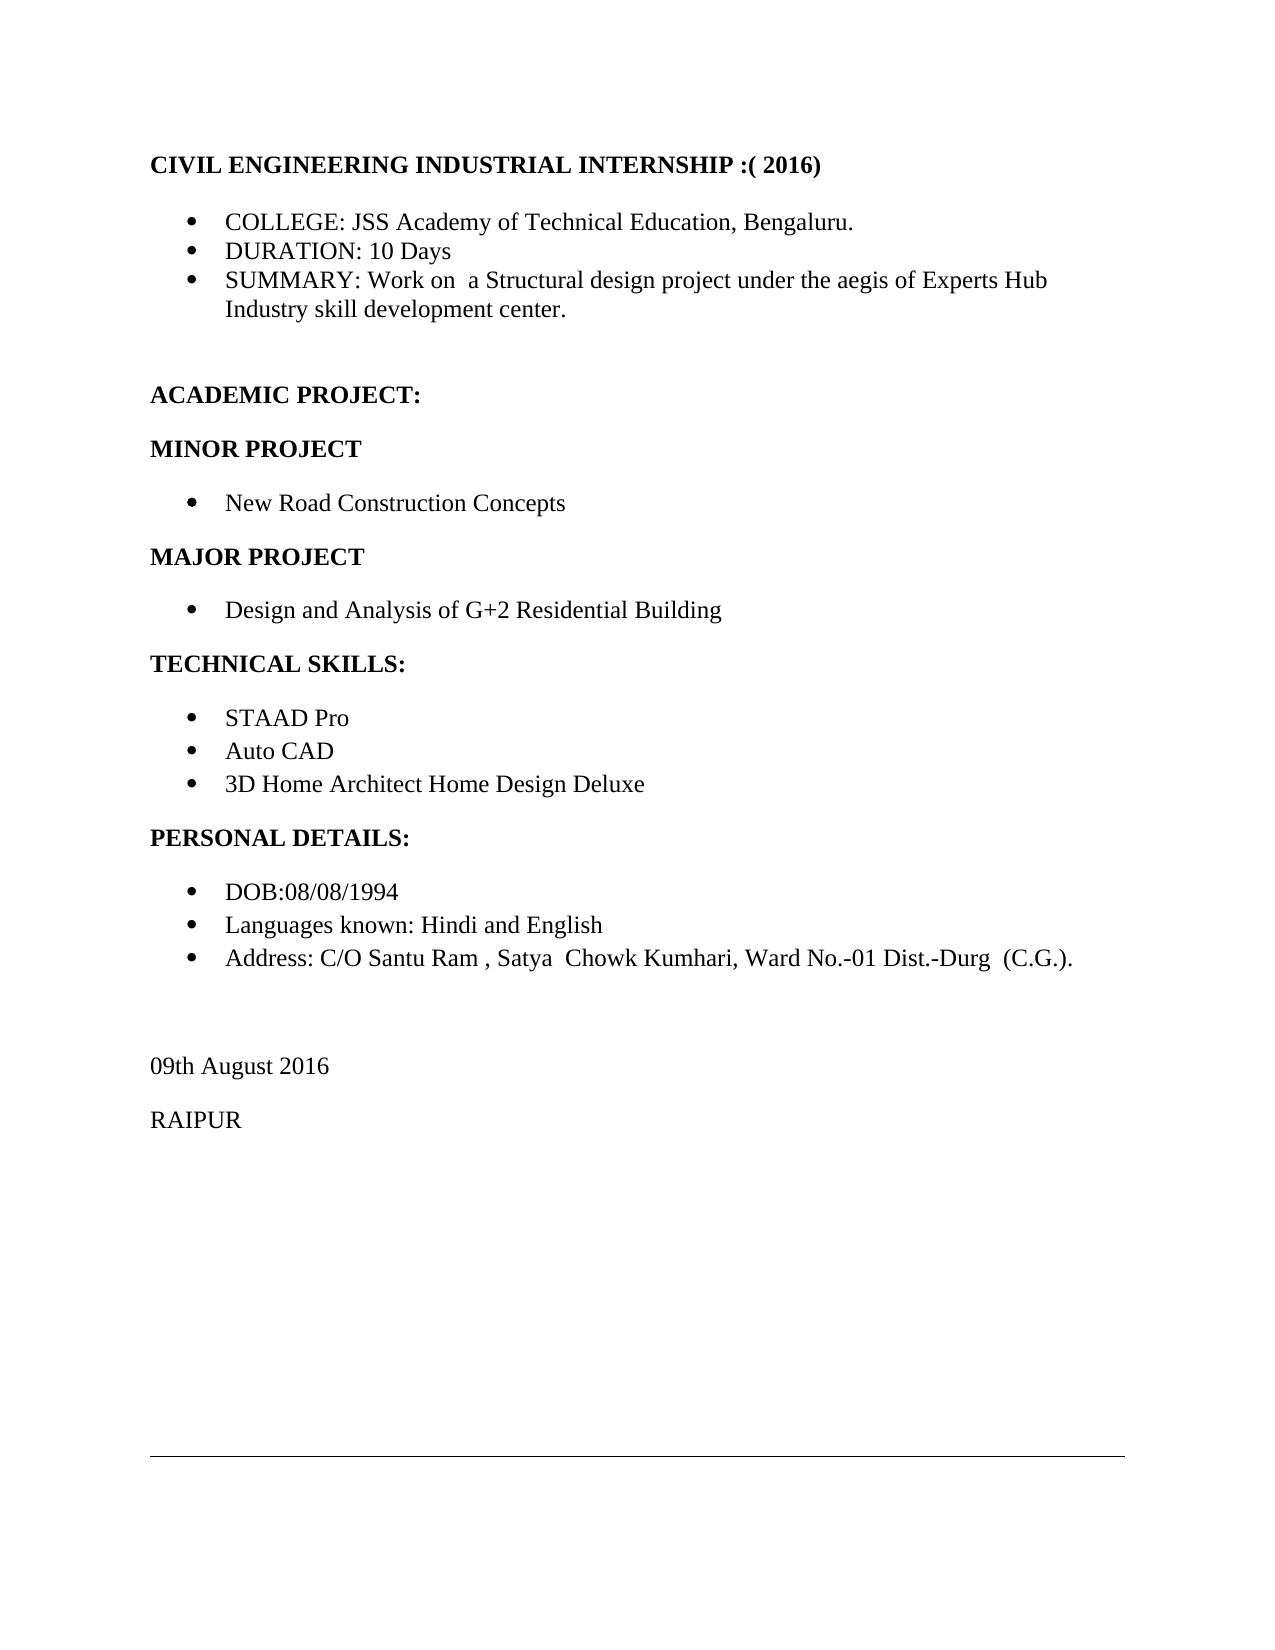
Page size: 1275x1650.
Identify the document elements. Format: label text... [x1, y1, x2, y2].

text CIVIL ENGINEERING INDUSTRIAL INTERNSHIP :( 2016) [150, 150, 1125, 179]
list New Road Construction Concepts [187, 488, 1125, 516]
list 3D Home Architect Home Design Deluxe [187, 769, 1125, 798]
list COLLEGE: JSS Academy of Technical Education, Bengaluru. [187, 207, 1125, 236]
text PERSONAL DETAILS: [150, 823, 1125, 852]
list Languages known: Hindi and English [187, 910, 1125, 939]
list Address: C/O Santu Ram , Satya Chowk Kumhari, Ward No.-01 Dist.-Durg (C.G.). [187, 943, 1125, 972]
list DOB:08/08/1994 [187, 877, 1125, 906]
list STAAD Pro [187, 703, 1125, 732]
text RAIPUR [150, 1105, 1125, 1133]
text 09th August 2016 [150, 1051, 1125, 1079]
list DURATION: 10 Days [187, 236, 1125, 265]
text MINOR PROJECT [150, 434, 1125, 463]
list Design and Analysis of G+2 Residential Building [187, 595, 1125, 624]
text MAJOR PROJECT [150, 542, 1125, 570]
list SUMMARY: Work on a Structural design project under the aegis of Experts Hub Industry skill development center. [187, 265, 1125, 322]
text TECHNICAL SKILLS: [150, 649, 1125, 678]
list Auto CAD [187, 736, 1125, 765]
text ACADEMIC PROJECT: [150, 380, 1125, 409]
